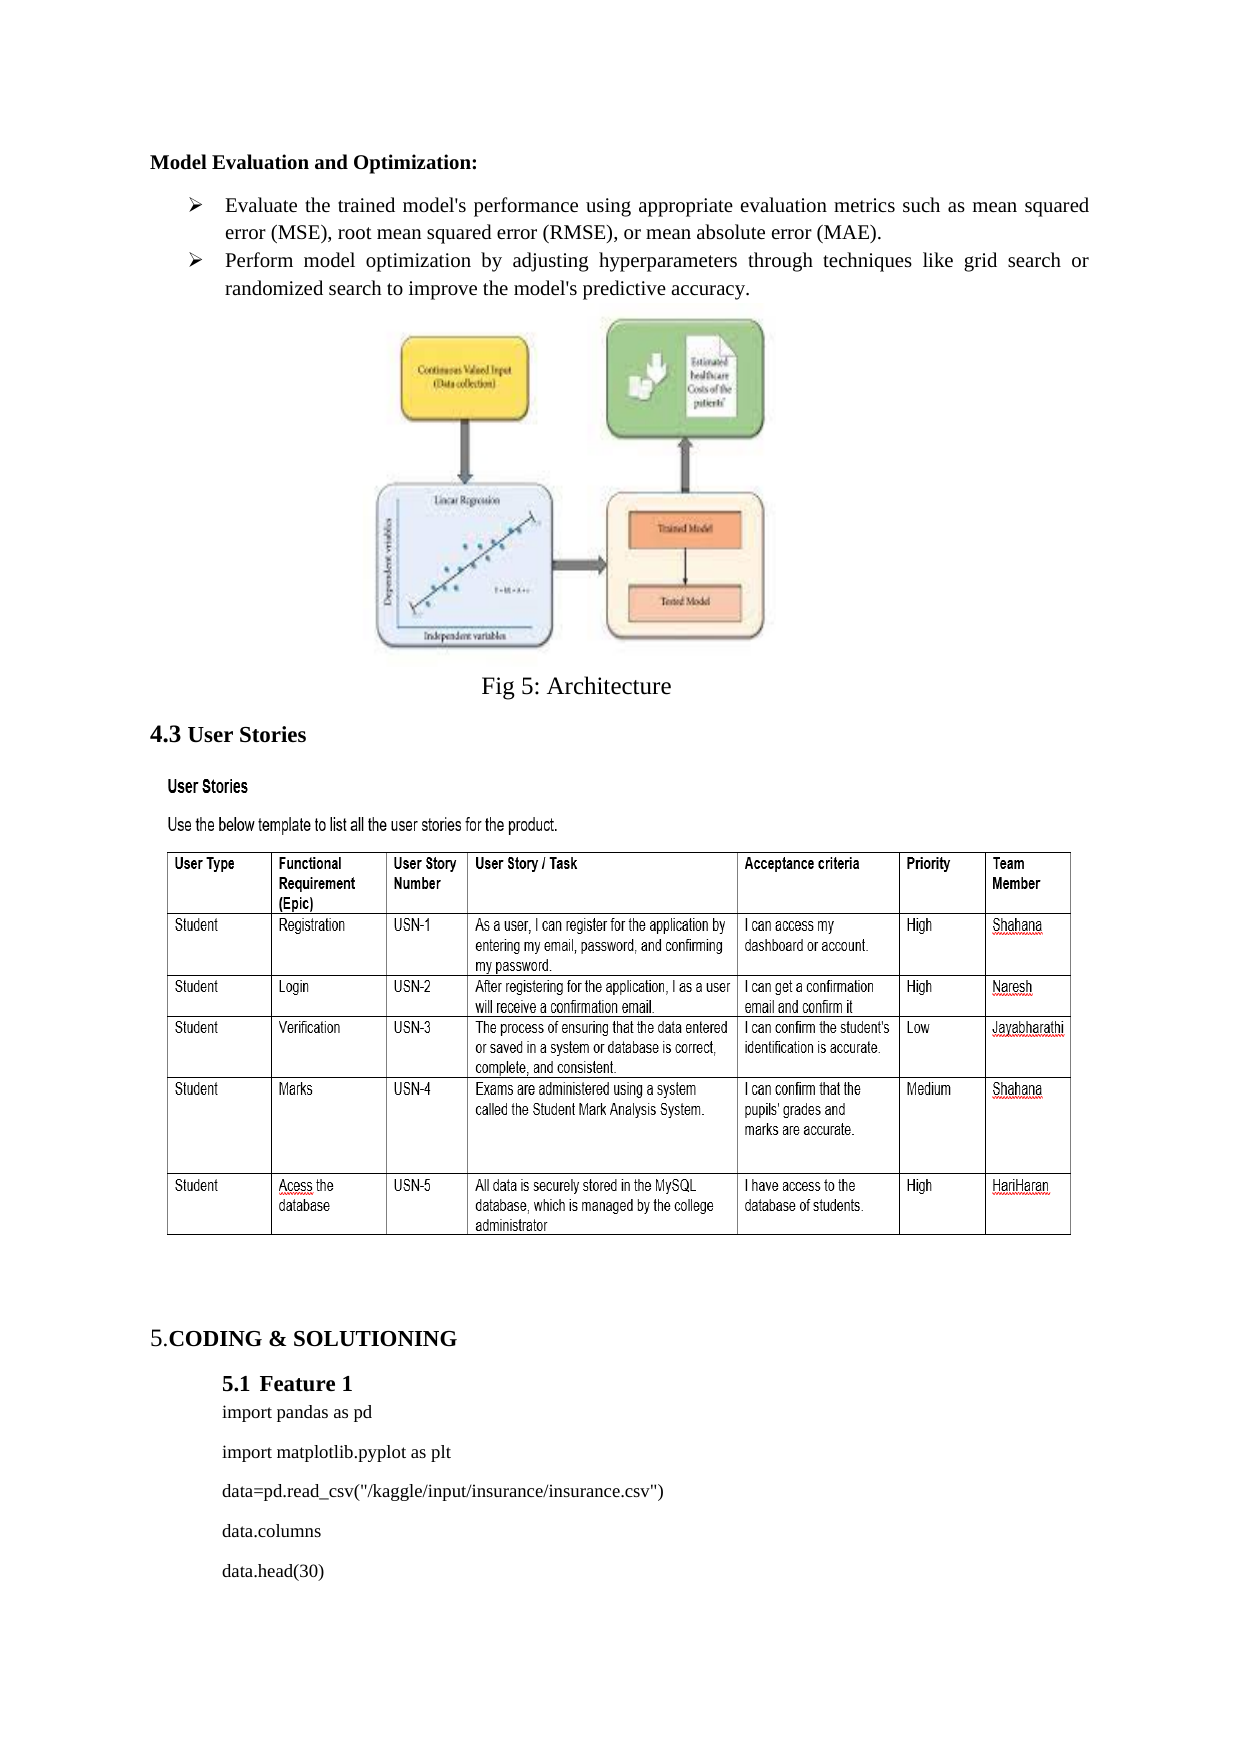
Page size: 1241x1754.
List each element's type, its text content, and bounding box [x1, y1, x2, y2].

list Feature 1 [222, 1370, 1090, 1397]
text data=pd.read_csv("/kaggle/input/insurance/insurance.csv") [222, 1480, 1090, 1502]
list Perform model optimization by adjusting hyperparameters through techniques like grid search or randomized search to improve the model's predictive accuracy. [187, 248, 1090, 299]
picture [362, 303, 779, 667]
text Fig 5: Architecture [150, 671, 1090, 700]
text Model Evaluation and Optimization: [150, 150, 1090, 174]
list Evaluate the trained model's performance using appropriate evaluation metrics such as mean squared error (MSE), root mean squared error (RMSE), or mean absolute error (MAE). [187, 193, 1090, 244]
text data.head(30) [222, 1560, 1090, 1582]
text 4.3 User Stories [150, 719, 1090, 748]
picture [150, 766, 1091, 1257]
text import matplotlib.pyplot as plt [222, 1441, 1090, 1462]
text import pandas as pd [222, 1401, 1090, 1422]
text data.columns [222, 1520, 1090, 1542]
text 5.CODING & SOLUTIONING [150, 1323, 1090, 1351]
